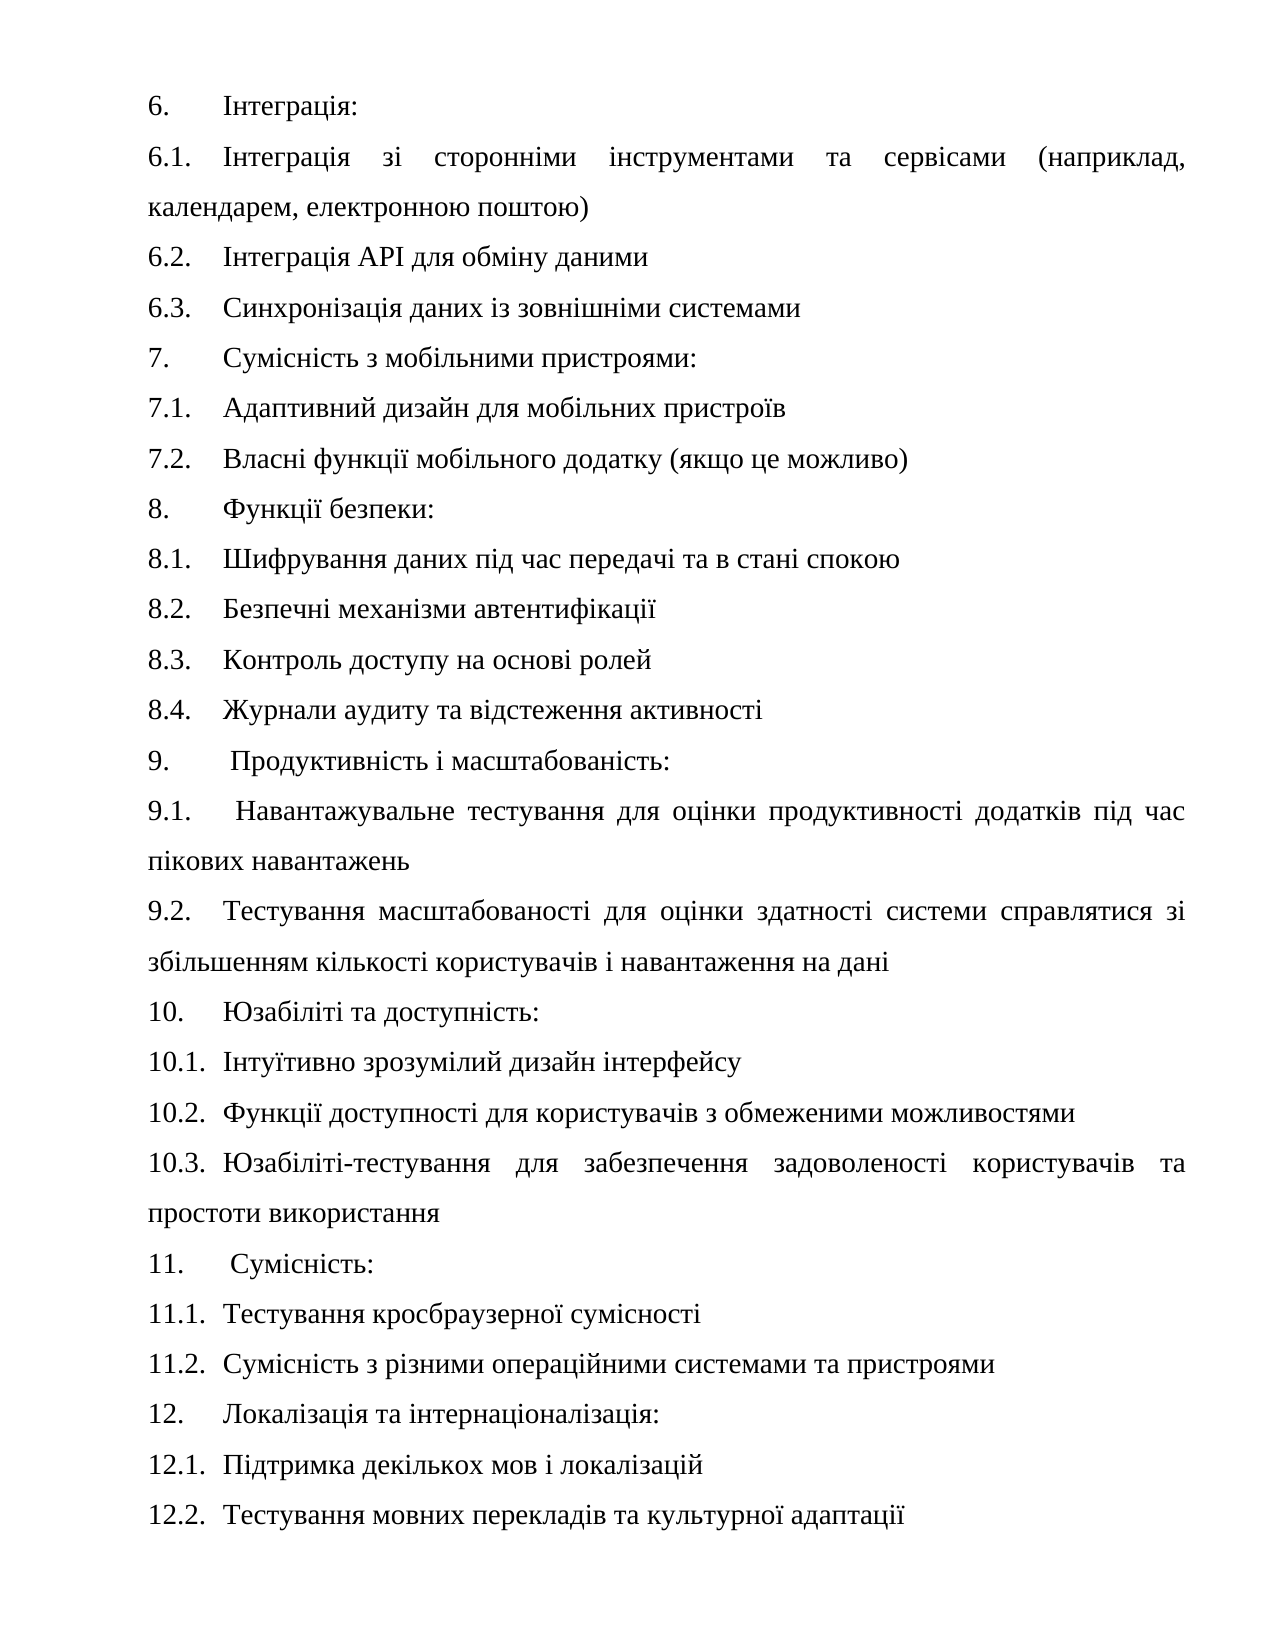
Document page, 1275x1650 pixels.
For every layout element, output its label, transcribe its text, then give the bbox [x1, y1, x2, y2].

list Функції безпеки: [148, 491, 1186, 524]
list Безпечні механізми автентифікації [148, 592, 1186, 625]
list Сумісність з мобільними пристроями: [148, 340, 1186, 374]
list Інтеграція: [148, 88, 1186, 122]
list Сумісність з різними операційними системами та пристроями [148, 1346, 1186, 1380]
list Юзабіліті-тестування для забезпечення задоволеності користувачів та простоти використання [148, 1145, 1186, 1229]
list Підтримка декількох мов і локалізацій [148, 1447, 1186, 1481]
list Тестування мовних перекладів та культурної адаптації [148, 1497, 1186, 1531]
list Тестування кросбраузерної сумісності [148, 1296, 1186, 1329]
list Синхронізація даних із зовнішніми системами [148, 290, 1186, 323]
list Журнали аудиту та відстеження активності [148, 692, 1186, 726]
list Інтеграція зі сторонніми інструментами та сервісами (наприклад, календарем, електронною поштою) [148, 139, 1186, 223]
list Локалізація та інтернаціоналізація: [148, 1397, 1186, 1430]
list Шифрування даних під час передачі та в стані спокою [148, 541, 1186, 575]
list Сумісність: [148, 1246, 1186, 1279]
list Юзабіліті та доступність: [148, 994, 1186, 1028]
list Адаптивний дизайн для мобільних пристроїв [148, 390, 1186, 424]
list Контроль доступу на основі ролей [148, 642, 1186, 676]
list Продуктивність і масштабованість: [148, 743, 1186, 776]
list Функції доступності для користувачів з обмеженими можливостями [148, 1095, 1186, 1128]
list Інтуїтивно зрозумілий дизайн інтерфейсу [148, 1044, 1186, 1078]
list Інтеграція API для обміну даними [148, 239, 1186, 273]
list Власні функції мобільного додатку (якщо це можливо) [148, 441, 1186, 474]
list Навантажувальне тестування для оцінки продуктивності додатків під час пікових навантажень [148, 793, 1186, 877]
list Тестування масштабованості для оцінки здатності системи справлятися зі збільшенням кількості користувачів і навантаження на дані [148, 893, 1186, 977]
